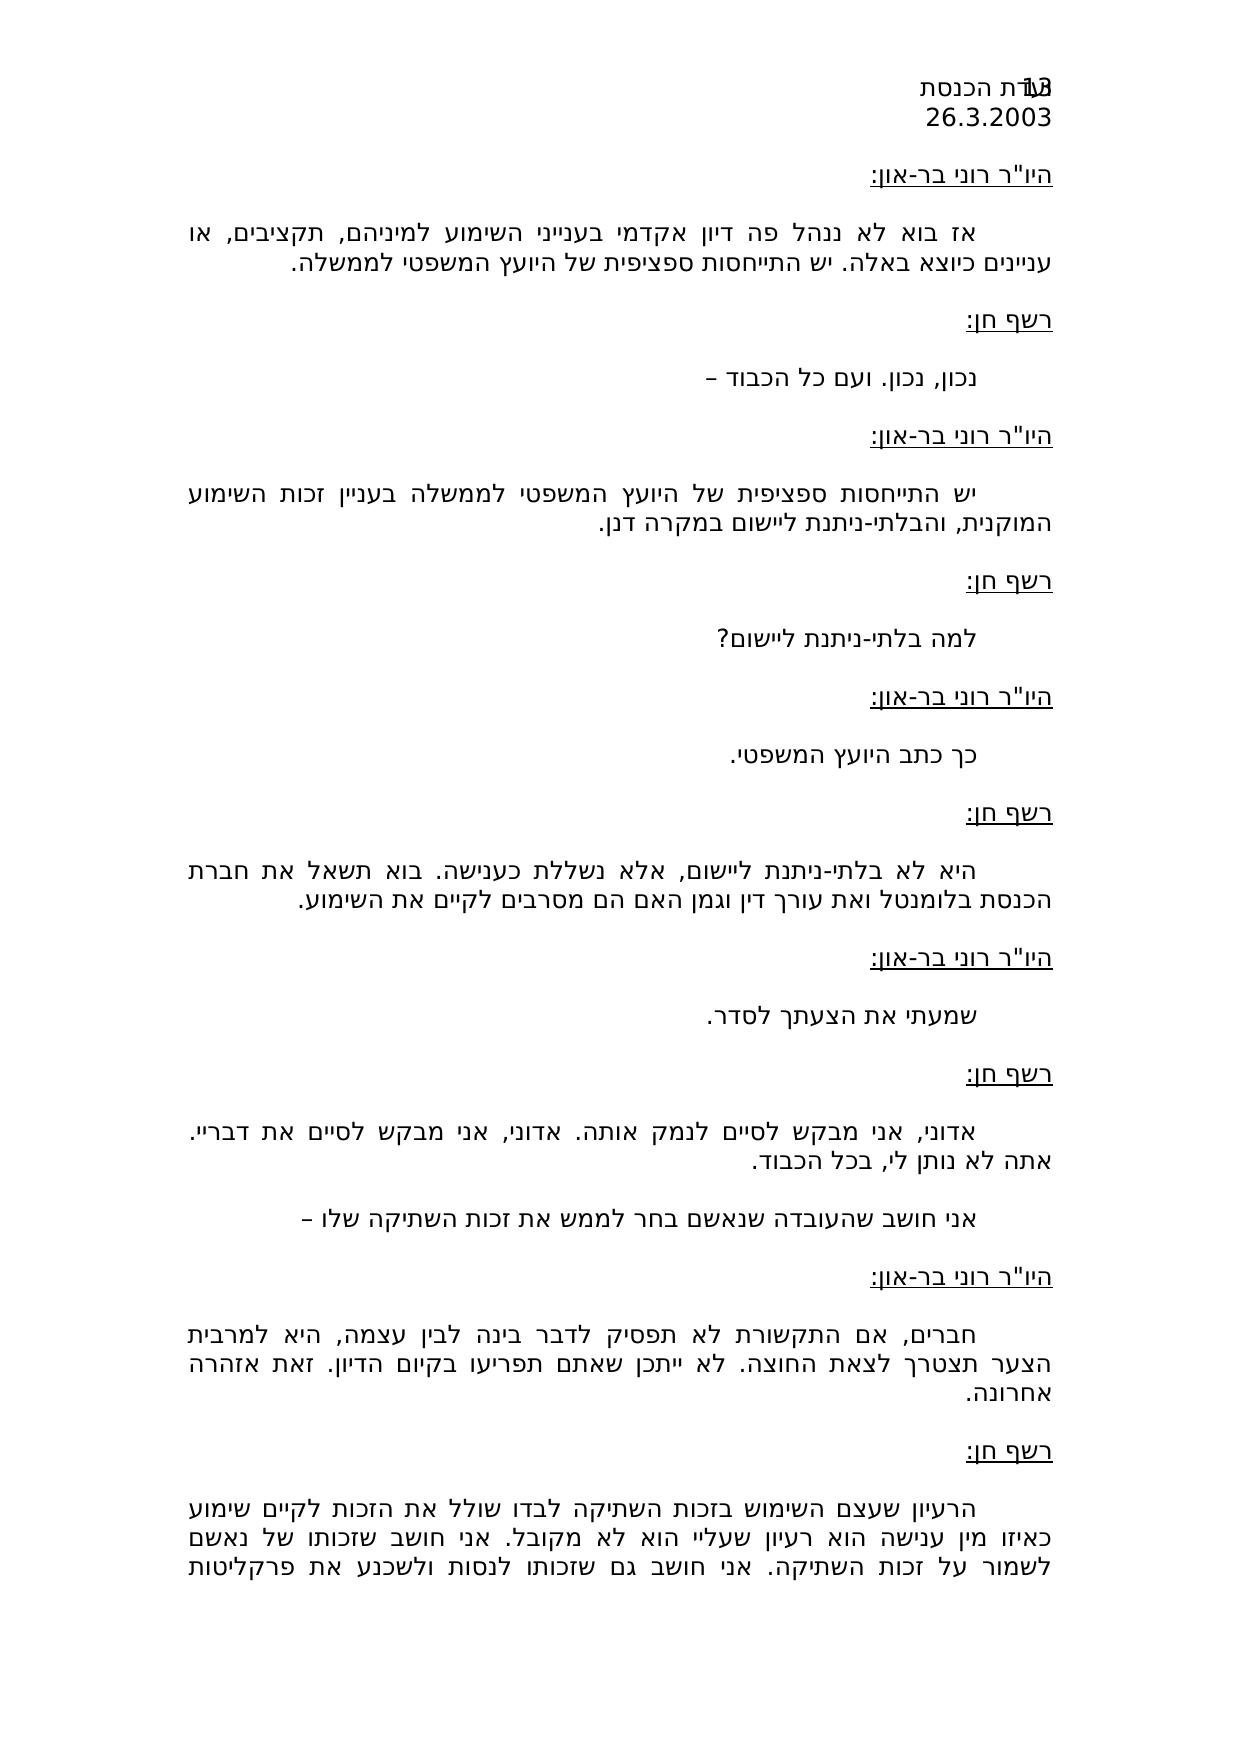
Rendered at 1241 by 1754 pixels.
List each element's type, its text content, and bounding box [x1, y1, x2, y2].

text כך כתב היועץ המשפטי. [187, 740, 1053, 769]
text רשף חן: [187, 1436, 1053, 1465]
text אדוני, אני מבקש לסיים לנמק אותה. אדוני, אני מבקש לסיים את דבריי. אתה לא נותן לי, בכל הכבוד. [187, 1117, 1053, 1175]
text שמעתי את הצעתך לסדר. [187, 1001, 1053, 1030]
text יש התייחסות ספציפית של היועץ המשפטי לממשלה בעניין זכות השימוע המוקנית, והבלתי-ניתנת ליישום במקרה דנן. [187, 479, 1053, 538]
text היא לא בלתי-ניתנת ליישום, אלא נשללת כענישה. בוא תשאל את חברת הכנסת בלומנטל ואת עורך דין וגמן האם הם מסרבים לקיים את השימוע. [187, 856, 1053, 914]
text היו"ר רוני בר-און: [187, 1262, 1053, 1291]
text היו"ר רוני בר-און: [187, 943, 1053, 972]
text היו"ר רוני בר-און: [187, 421, 1053, 451]
text היו"ר רוני בר-און: [187, 161, 1053, 190]
text אני חושב שהעובדה שנאשם בחר לממש את זכות השתיקה שלו – [187, 1204, 1053, 1233]
text היו"ר רוני בר-און: [187, 682, 1053, 711]
text רשף חן: [187, 566, 1053, 596]
text רשף חן: [187, 306, 1053, 335]
text רשף חן: [187, 1059, 1053, 1088]
text נכון, נכון. ועם כל הכבוד – [187, 363, 1053, 393]
text למה בלתי-ניתנת ליישום? [187, 624, 1053, 653]
text אז בוא לא ננהל פה דיון אקדמי בענייני השימוע למיניהם, תקציבים, או עניינים כיוצא באלה. יש התייחסות ספציפית של היועץ המשפטי לממשלה. [187, 218, 1053, 277]
text חברים, אם התקשורת לא תפסיק לדבר בינה לבין עצמה, היא למרבית הצער תצטרך לצאת החוצה. לא ייתכן שאתם תפריעו בקיום הדיון. זאת אזהרה אחרונה. [187, 1320, 1053, 1407]
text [187, 1494, 1053, 1581]
text רשף חן: [187, 798, 1053, 827]
